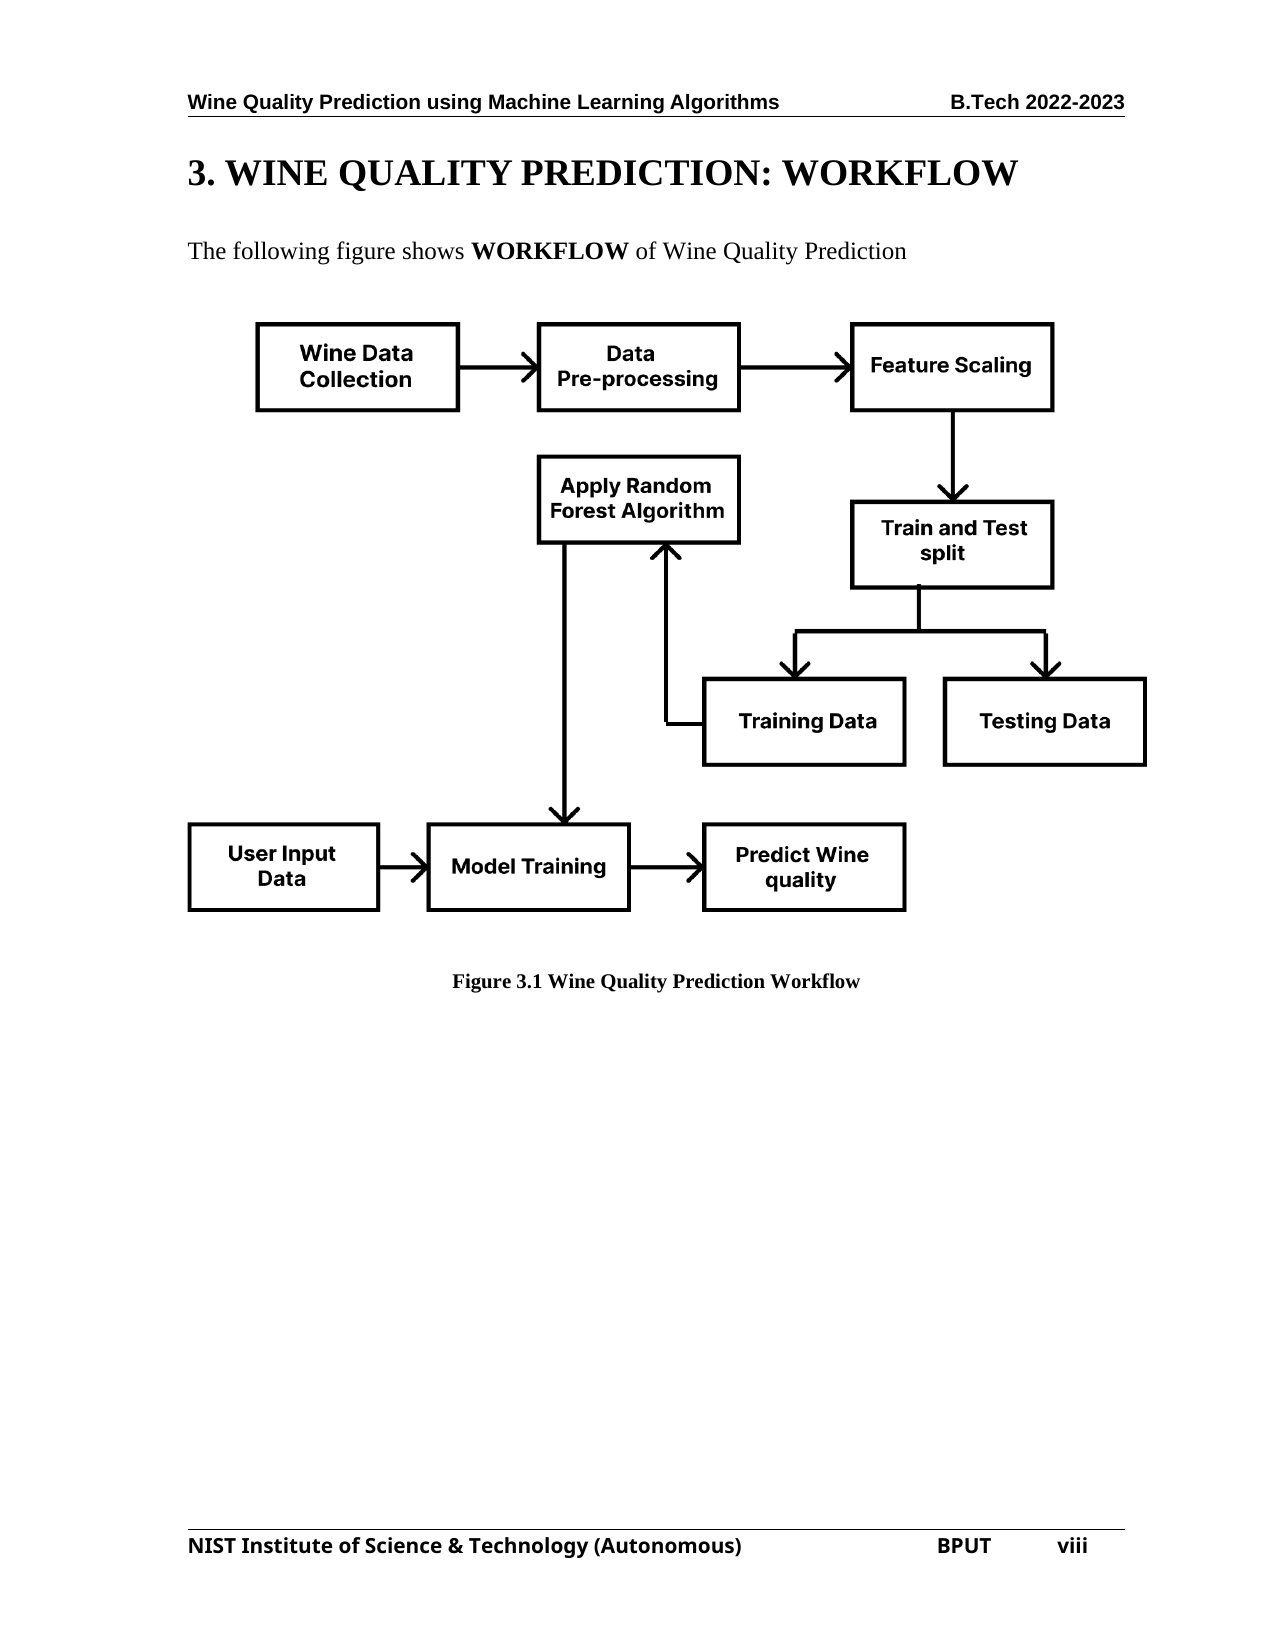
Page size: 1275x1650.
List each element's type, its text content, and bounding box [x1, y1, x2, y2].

subtitle 3. WINE QUALITY PREDICTION: WORKFLOW [187, 150, 1125, 193]
text The following figure shows WORKFLOW of Wine Quality Prediction [187, 236, 1125, 265]
picture [187, 322, 1147, 912]
subtitle Figure 3.1 Wine Quality Prediction Workflow [187, 969, 1125, 993]
